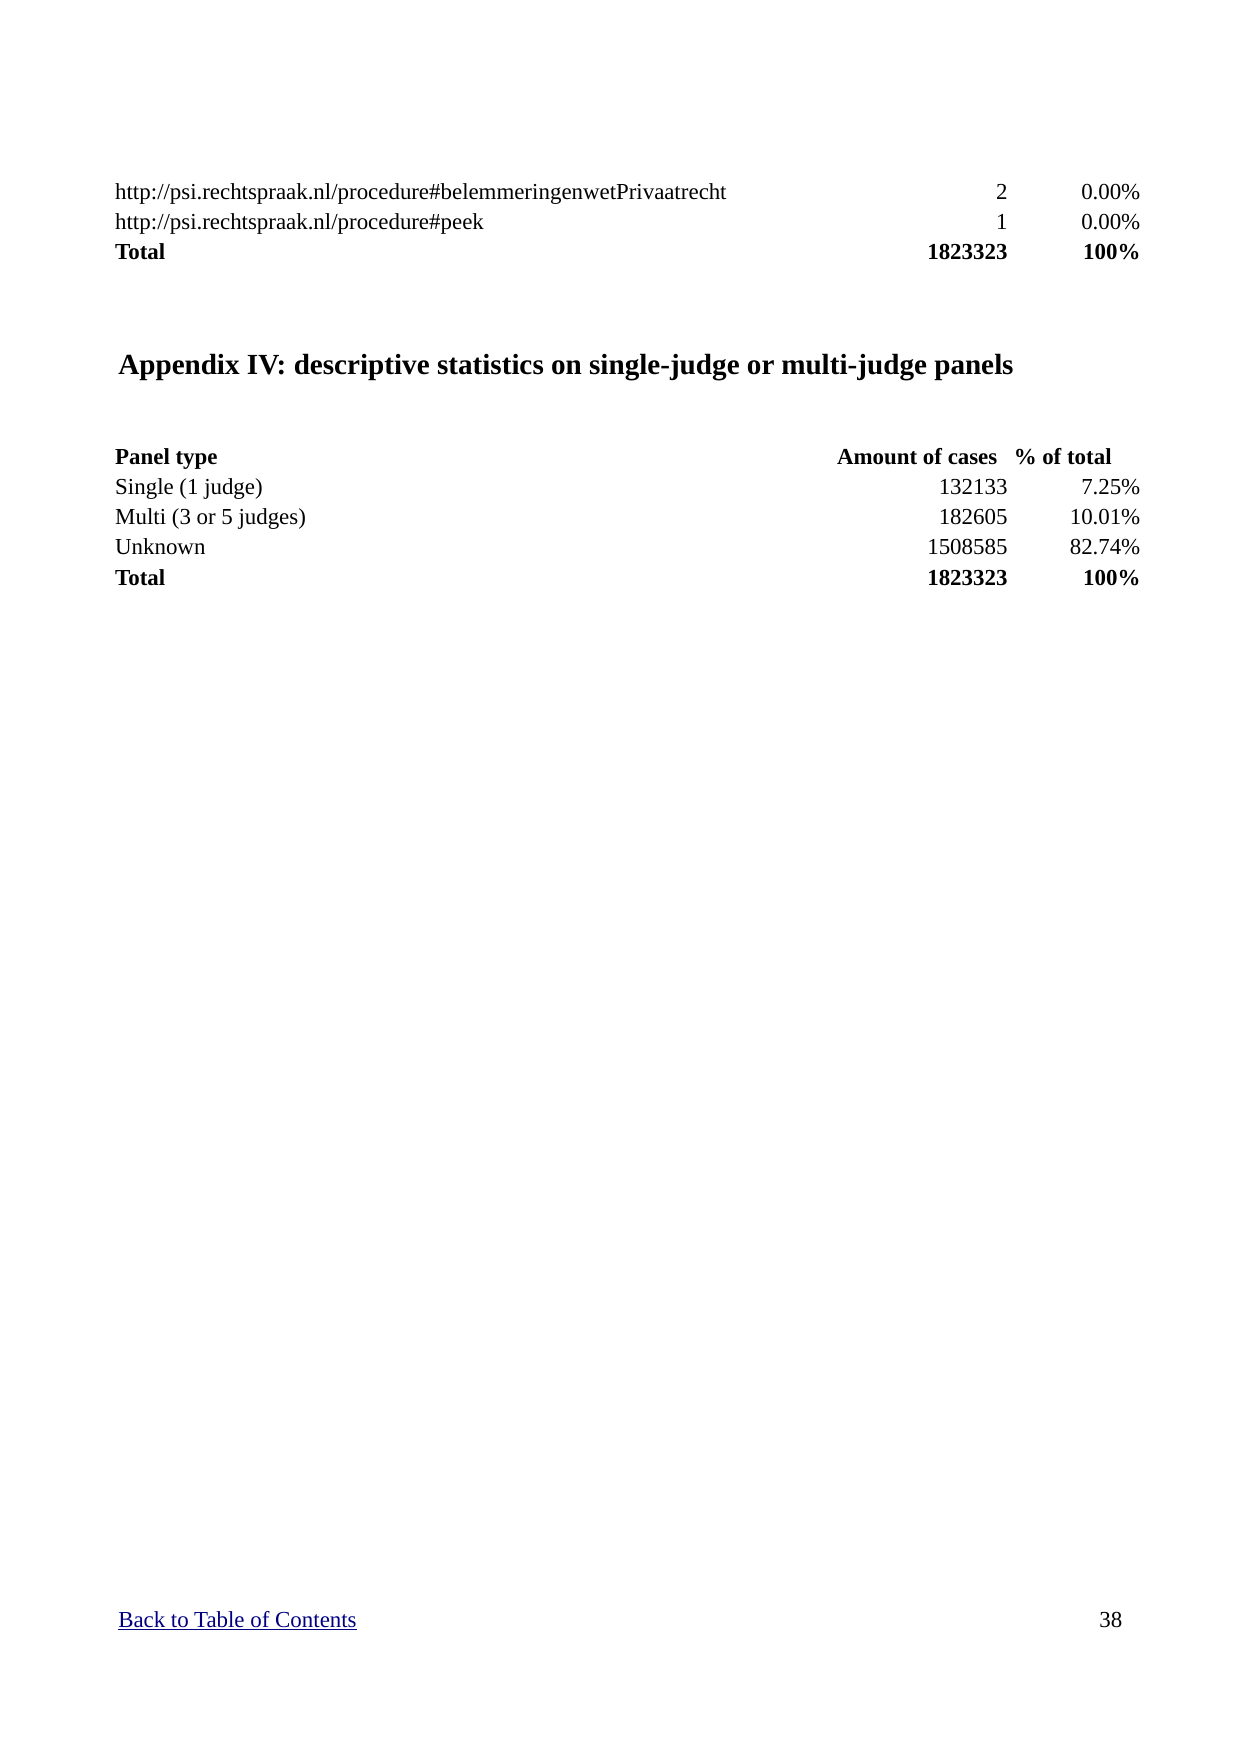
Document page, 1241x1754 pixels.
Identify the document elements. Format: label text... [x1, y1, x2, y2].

table_cell 1508585 [834, 533, 1010, 563]
table_cell Total [112, 238, 834, 268]
table_cell 100% [1010, 564, 1143, 594]
table_cell 1 [834, 208, 1010, 238]
table_cell 0.00% [1010, 208, 1143, 238]
table_cell 10.01% [1010, 503, 1143, 533]
subtitle Appendix IV: descriptive statistics on single-judge or multi-judge panels [118, 347, 1122, 381]
table_cell Single (1 judge) [112, 473, 834, 503]
table_header Amount of cases [834, 443, 1010, 473]
table_cell 0.00% [1010, 178, 1143, 208]
table_cell 2 [834, 178, 1010, 208]
table_cell 1823323 [834, 564, 1010, 594]
table_cell 132133 [834, 473, 1010, 503]
table_cell Total [112, 564, 834, 594]
table_cell Unknown [112, 533, 834, 563]
table_cell http://psi.rechtspraak.nl/procedure#belemmeringenwetPrivaatrecht [112, 178, 834, 208]
table_header % of total [1010, 443, 1143, 473]
table_header Panel type [112, 443, 834, 473]
table_cell 100% [1010, 238, 1143, 268]
table_cell 182605 [834, 503, 1010, 533]
table_cell http://psi.rechtspraak.nl/procedure#peek [112, 208, 834, 238]
table_cell 1823323 [834, 238, 1010, 268]
table_cell Multi (3 or 5 judges) [112, 503, 834, 533]
table_cell 7.25% [1010, 473, 1143, 503]
table_cell 82.74% [1010, 533, 1143, 563]
